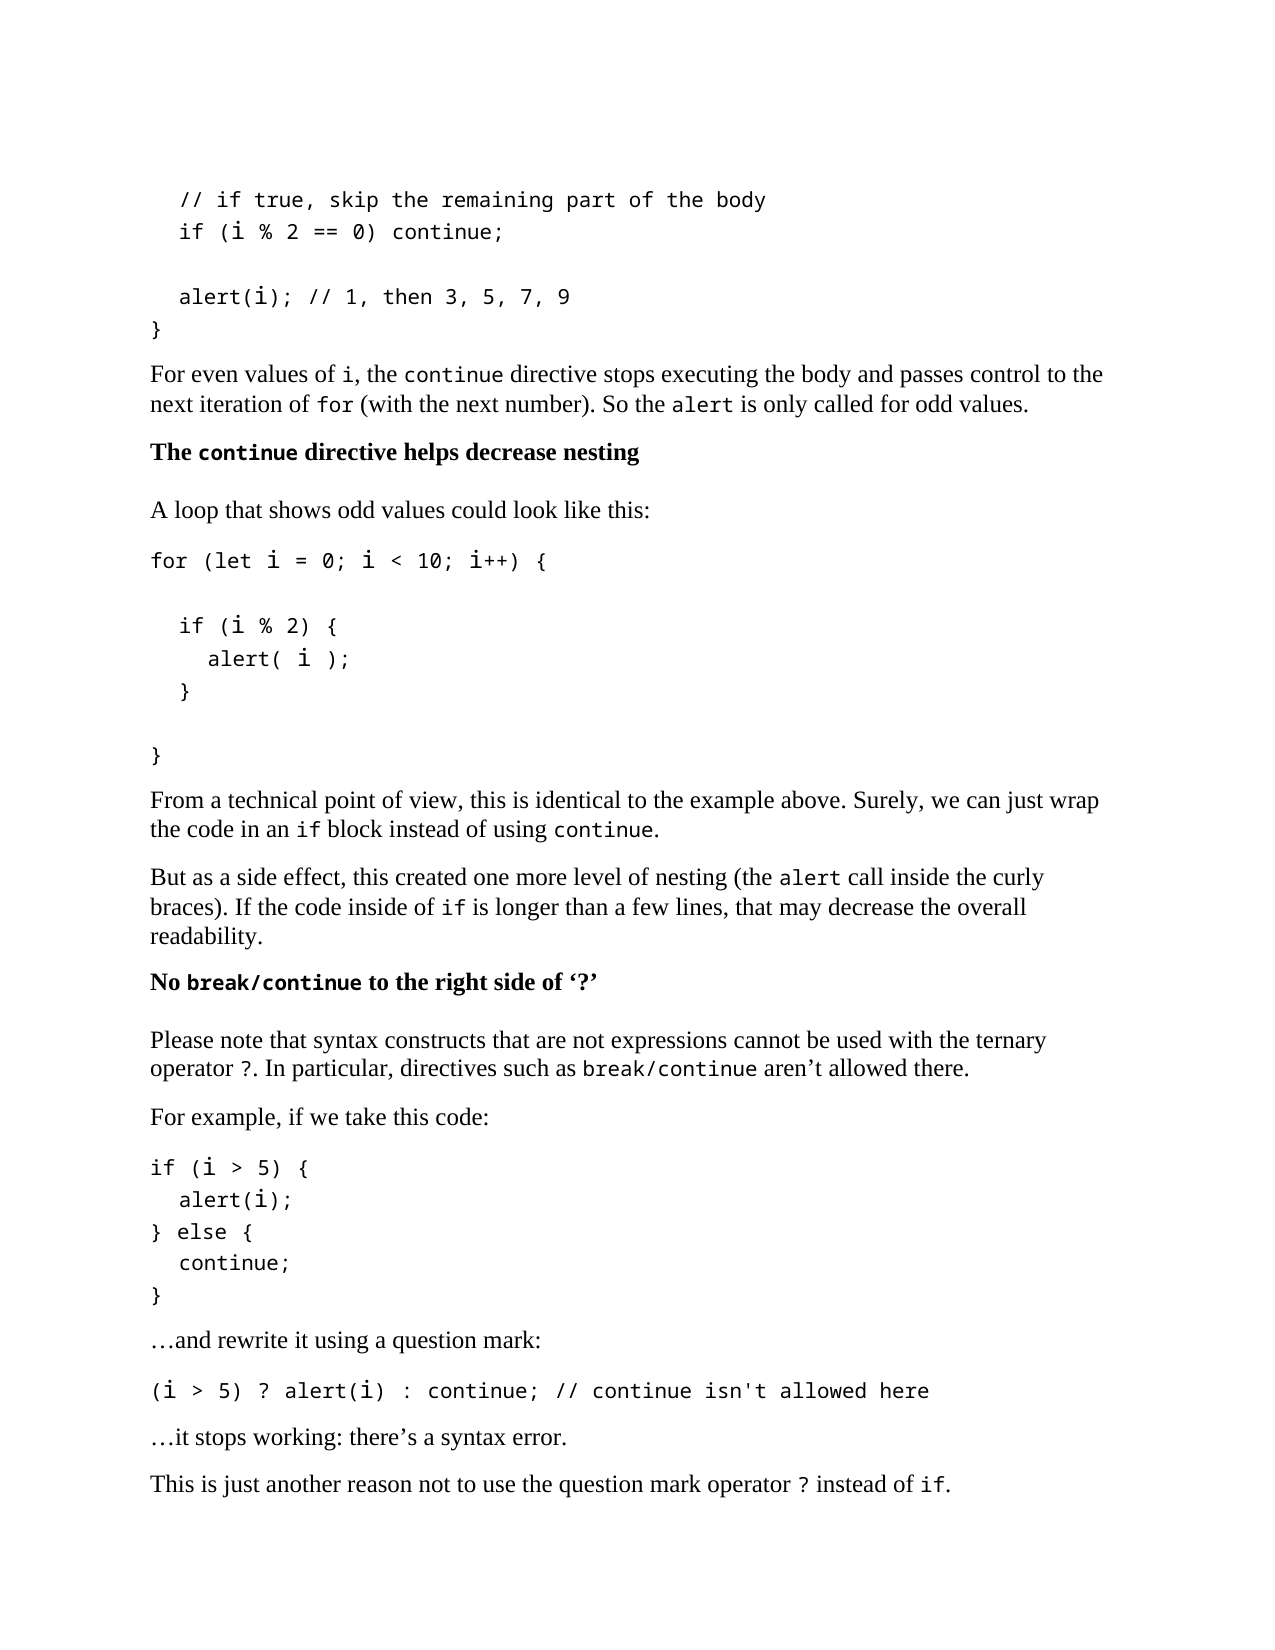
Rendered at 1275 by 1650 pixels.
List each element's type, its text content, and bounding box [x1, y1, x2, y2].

text This is just another reason not to use the question mark operator ? instead of if. [150, 1469, 1125, 1499]
text (i > 5) ? alert(i) : continue; // continue isn't allowed here [150, 1372, 1125, 1405]
text For example, if we take this code: [150, 1102, 1125, 1131]
text A loop that shows odd values could look like this: [150, 496, 1125, 524]
text Please note that syntax constructs that are not expressions cannot be used with the ternary operator ?. In particular, directives such as break/continue aren’t allowed there. [150, 1025, 1125, 1083]
text if (i % 2) { [150, 608, 1125, 641]
text } [150, 737, 1125, 768]
text } [150, 312, 1125, 343]
text if (i > 5) { [150, 1149, 1125, 1182]
text alert(i); // 1, then 3, 5, 7, 9 [150, 279, 1125, 312]
text if (i % 2 == 0) continue; [150, 214, 1125, 246]
text …and rewrite it using a question mark: [150, 1325, 1125, 1354]
text For even values of i, the continue directive stops executing the body and passes control to the next iteration of for (with the next number). So the alert is only called for odd values. [150, 359, 1125, 418]
text continue; [150, 1246, 1125, 1277]
text From a technical point of view, this is identical to the example above. Surely, we can just wrap the code in an if block instead of using continue. [150, 785, 1125, 843]
text } [150, 673, 1125, 705]
text No break/continue to the right side of ‘?’ [150, 967, 1125, 996]
text …it stops working: there’s a syntax error. [150, 1422, 1125, 1450]
text for (let i = 0; i < 10; i++) { [150, 543, 1125, 576]
text The continue directive helps decrease nesting [150, 437, 1125, 467]
text } else { [150, 1214, 1125, 1246]
text alert(i); [150, 1182, 1125, 1214]
text But as a side effect, this created one more level of nesting (the alert call inside the curly braces). If the code inside of if is longer than a few lines, that may decrease the overall readability. [150, 862, 1125, 950]
text alert( i ); [150, 641, 1125, 673]
text } [150, 1277, 1125, 1308]
text // if true, skip the remaining part of the body [150, 183, 1125, 214]
